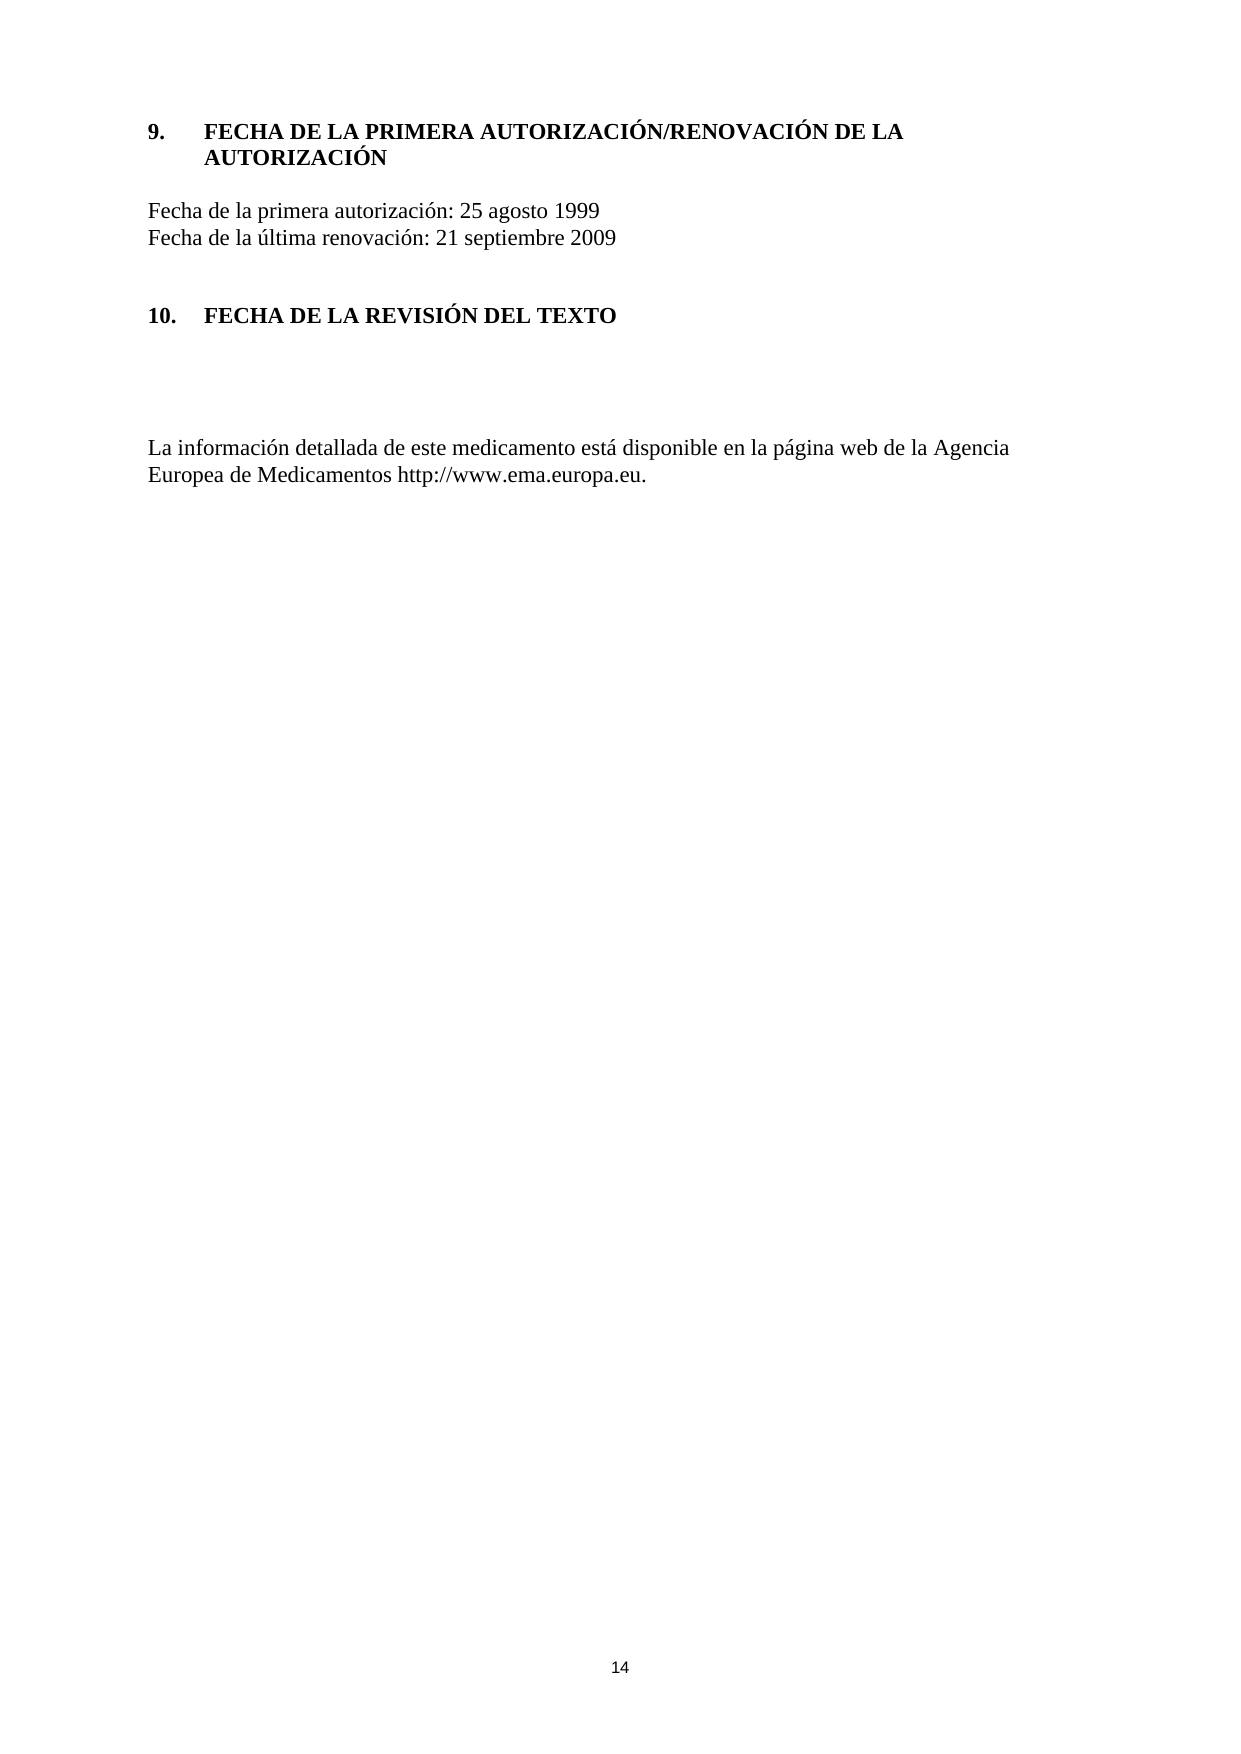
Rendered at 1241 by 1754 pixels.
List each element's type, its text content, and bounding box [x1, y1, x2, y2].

text Fecha de la última renovación: 21 septiembre 2009 [148, 223, 1092, 250]
text Fecha de la primera autorización: 25 agosto 1999 [148, 197, 1092, 223]
text 10. FECHA DE LA REVISIÓN DEL TEXTO [148, 303, 1092, 329]
text La información detallada de este medicamento está disponible en la página web de la Agencia Europea de Medicamentos http://www.ema.europa.eu. [148, 434, 1092, 487]
text 9. FECHA DE LA PRIMERA AUTORIZACIÓN/RENOVACIÓN DE LA AUTORIZACIÓN [148, 118, 1092, 171]
